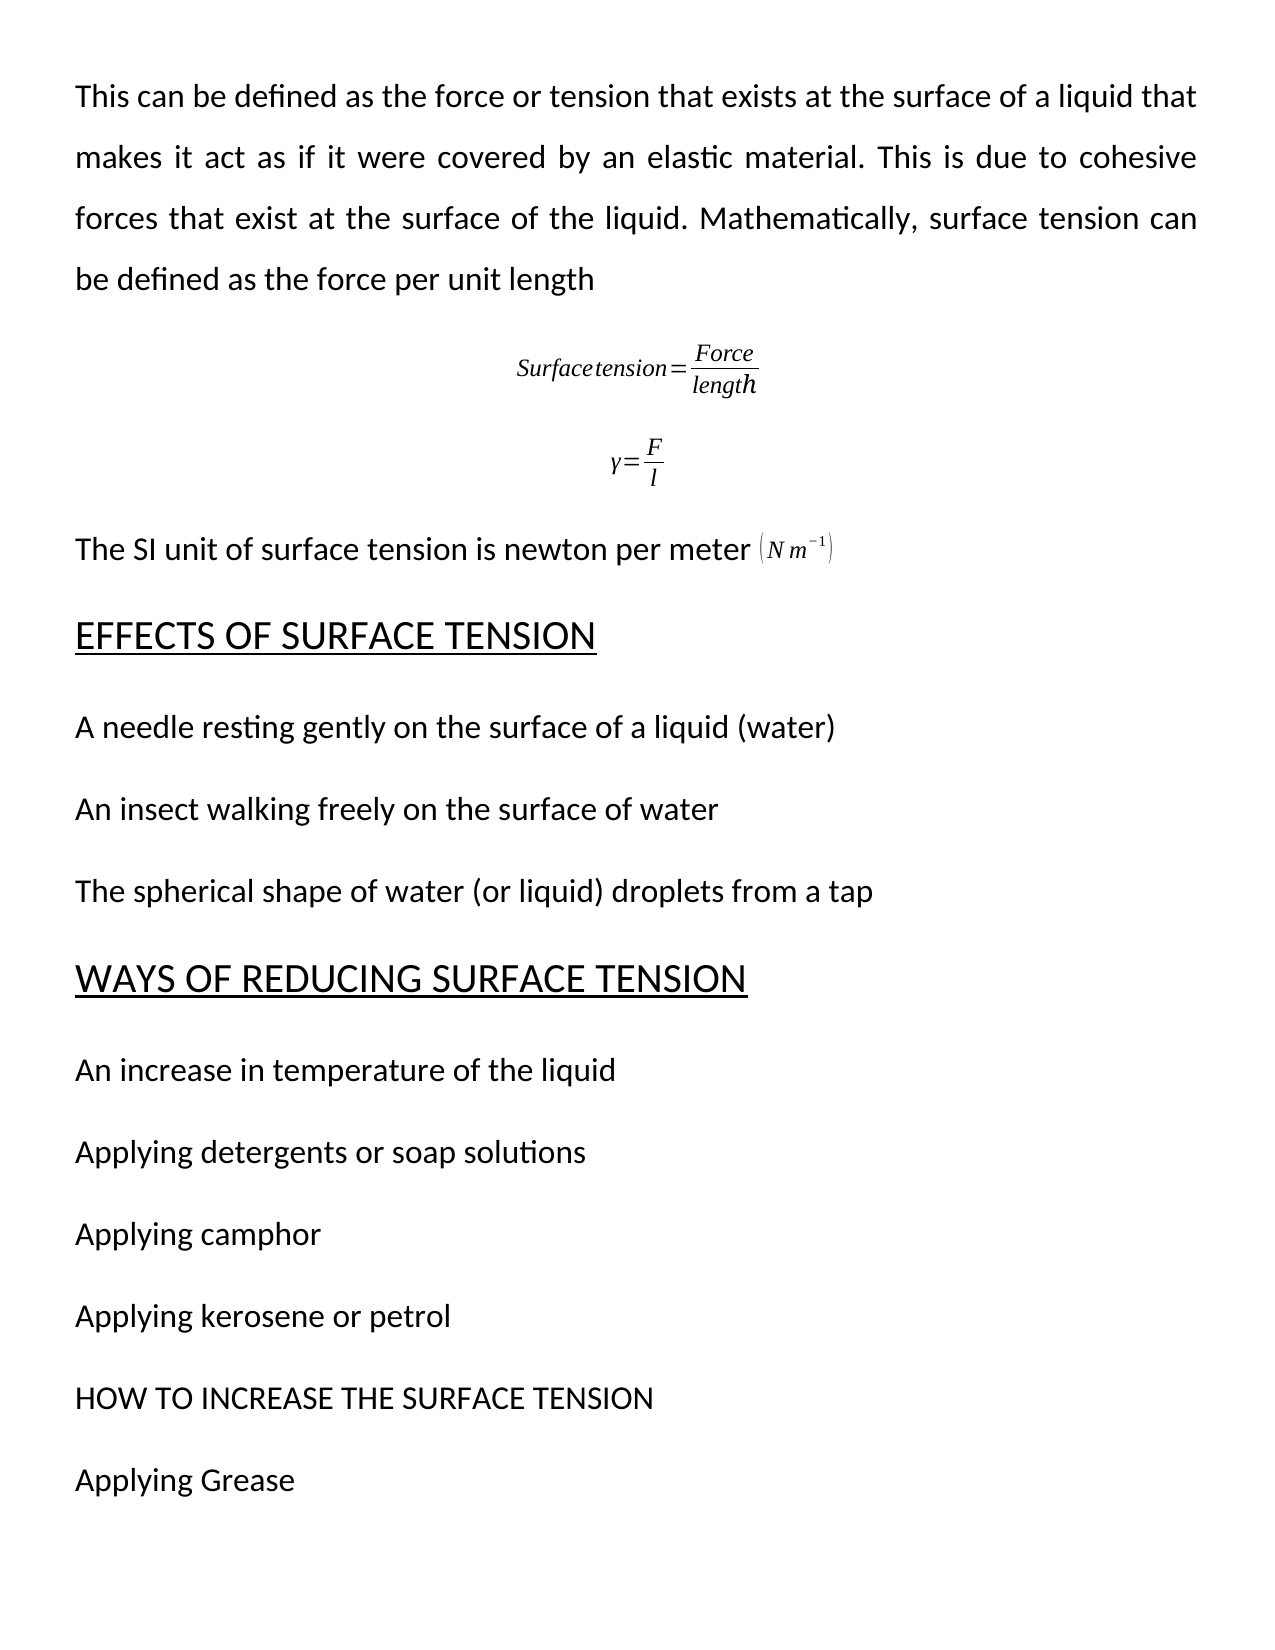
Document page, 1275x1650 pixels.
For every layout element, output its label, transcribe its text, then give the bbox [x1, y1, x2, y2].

text WAYS OF REDUCING SURFACE TENSION [75, 952, 1200, 1003]
text A needle resting gently on the surface of a liquid (water) [75, 706, 1200, 747]
text An insect walking freely on the surface of water [75, 788, 1200, 829]
text The spherical shape of water (or liquid) droplets from a tap [75, 870, 1200, 911]
text Applying Grease [75, 1458, 1200, 1499]
text The SI unit of surface tension is newton per meter [75, 527, 1200, 568]
text HOW TO INCREASE THE SURFACE TENSION [75, 1377, 1200, 1417]
text Applying camphor [75, 1213, 1200, 1254]
text Applying kerosene or petrol [75, 1295, 1200, 1336]
text Applying detergents or soap solutions [75, 1131, 1200, 1172]
text An increase in temperature of the liquid [75, 1049, 1200, 1090]
text EFFECTS OF SURFACE TENSION [75, 609, 1200, 660]
text This can be defined as the force or tension that exists at the surface of a liquid that makes it act as if it were covered by an elastic material. This is due to cohesive forces that exist at the surface of the liquid. Mathematically, surface tension can be defined as the force per unit length [75, 75, 1200, 299]
